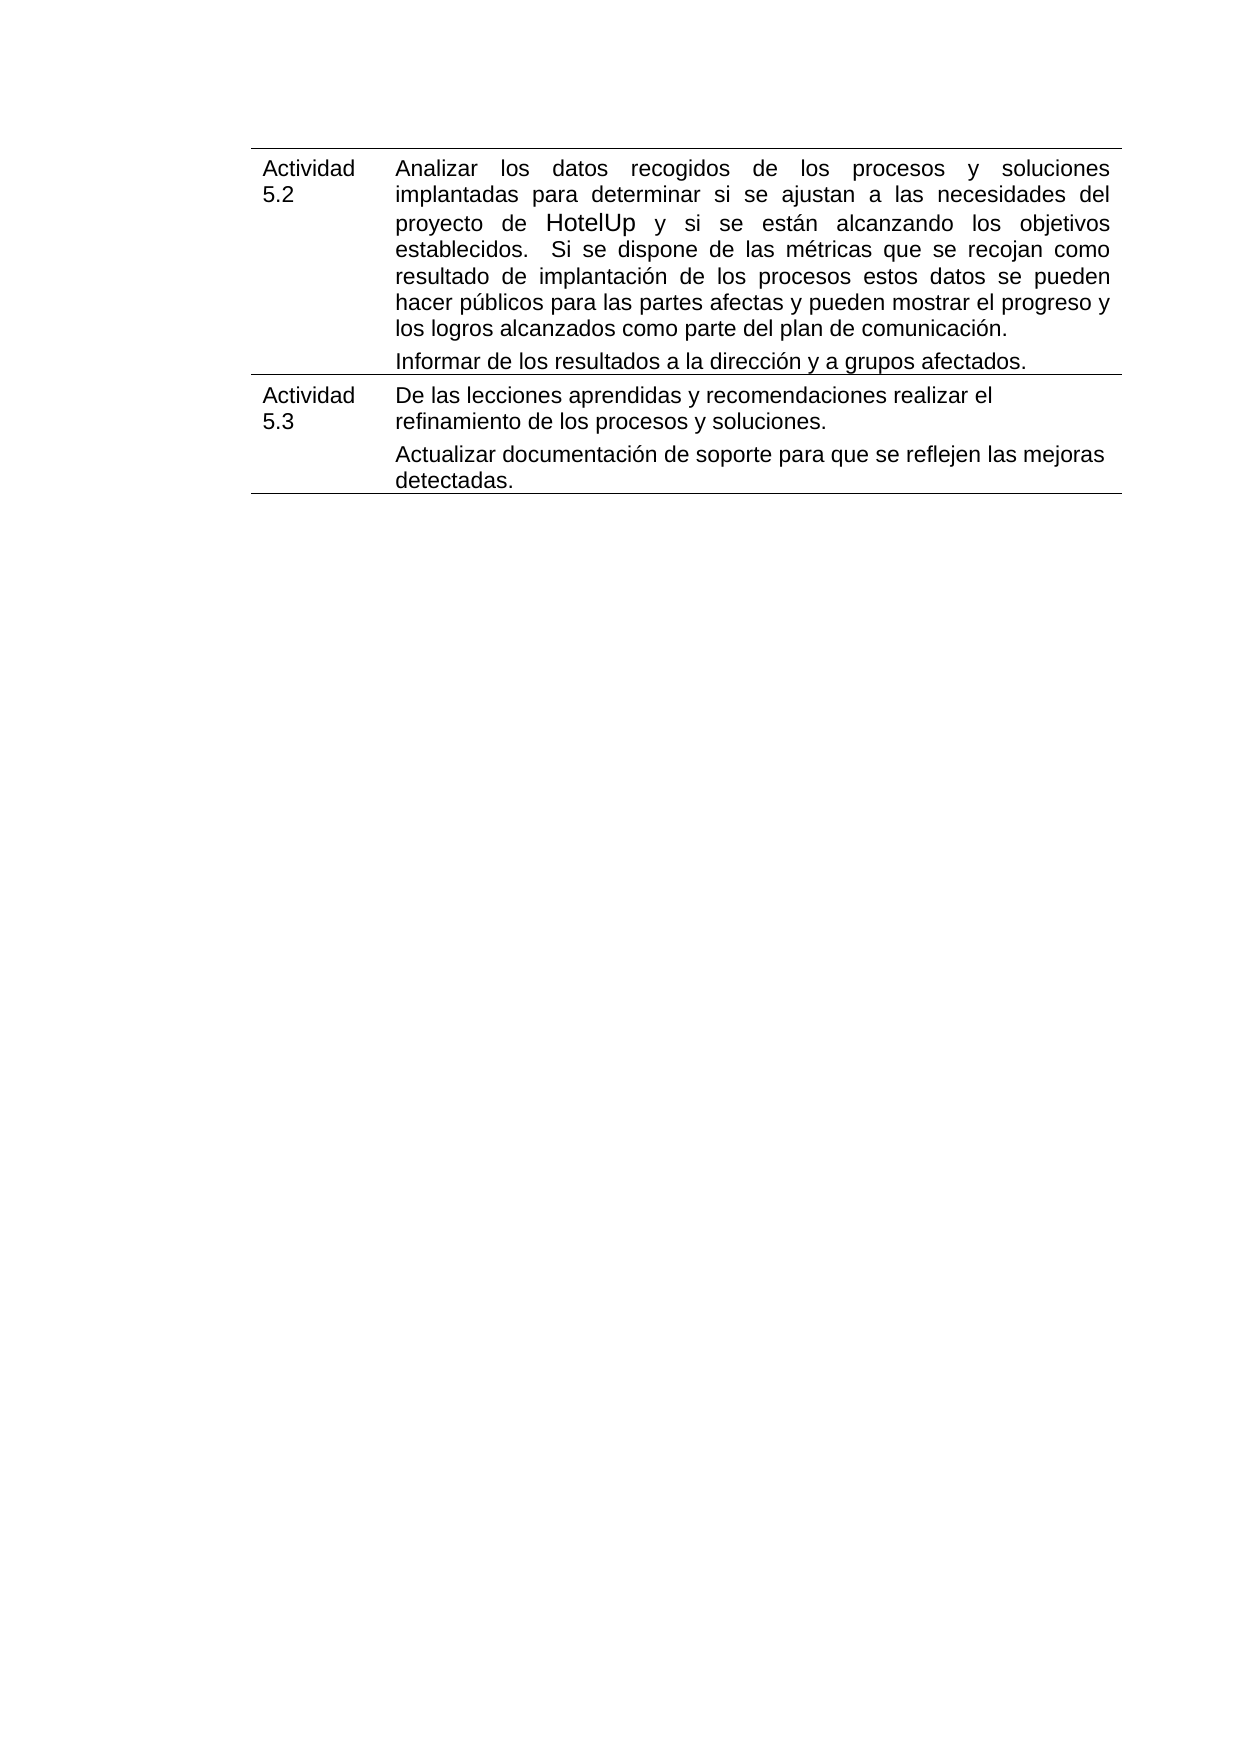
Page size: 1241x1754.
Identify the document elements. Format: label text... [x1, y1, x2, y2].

table_cell Actividad 5.2 [251, 149, 384, 374]
table_cell Actividad 5.3 [251, 375, 384, 493]
table_cell Analizar los datos recogidos de los procesos y soluciones implantadas para determinar si se ajustan a las necesidades del proyecto de HotelUp y si se están alcanzando los objetivos establecidos. Si se dispone de las métricas que se recojan como resultado de implantación de los procesos estos datos se pueden hacer públicos para las partes afectas y pueden mostrar el progreso y los logros alcanzados como parte del plan de comunicación. Informar de los resultados a la dirección y a grupos afectados. [384, 149, 1122, 374]
table_cell De las lecciones aprendidas y recomendaciones realizar el refinamiento de los procesos y soluciones. Actualizar documentación de soporte para que se reflejen las mejoras detectadas. [384, 375, 1122, 493]
